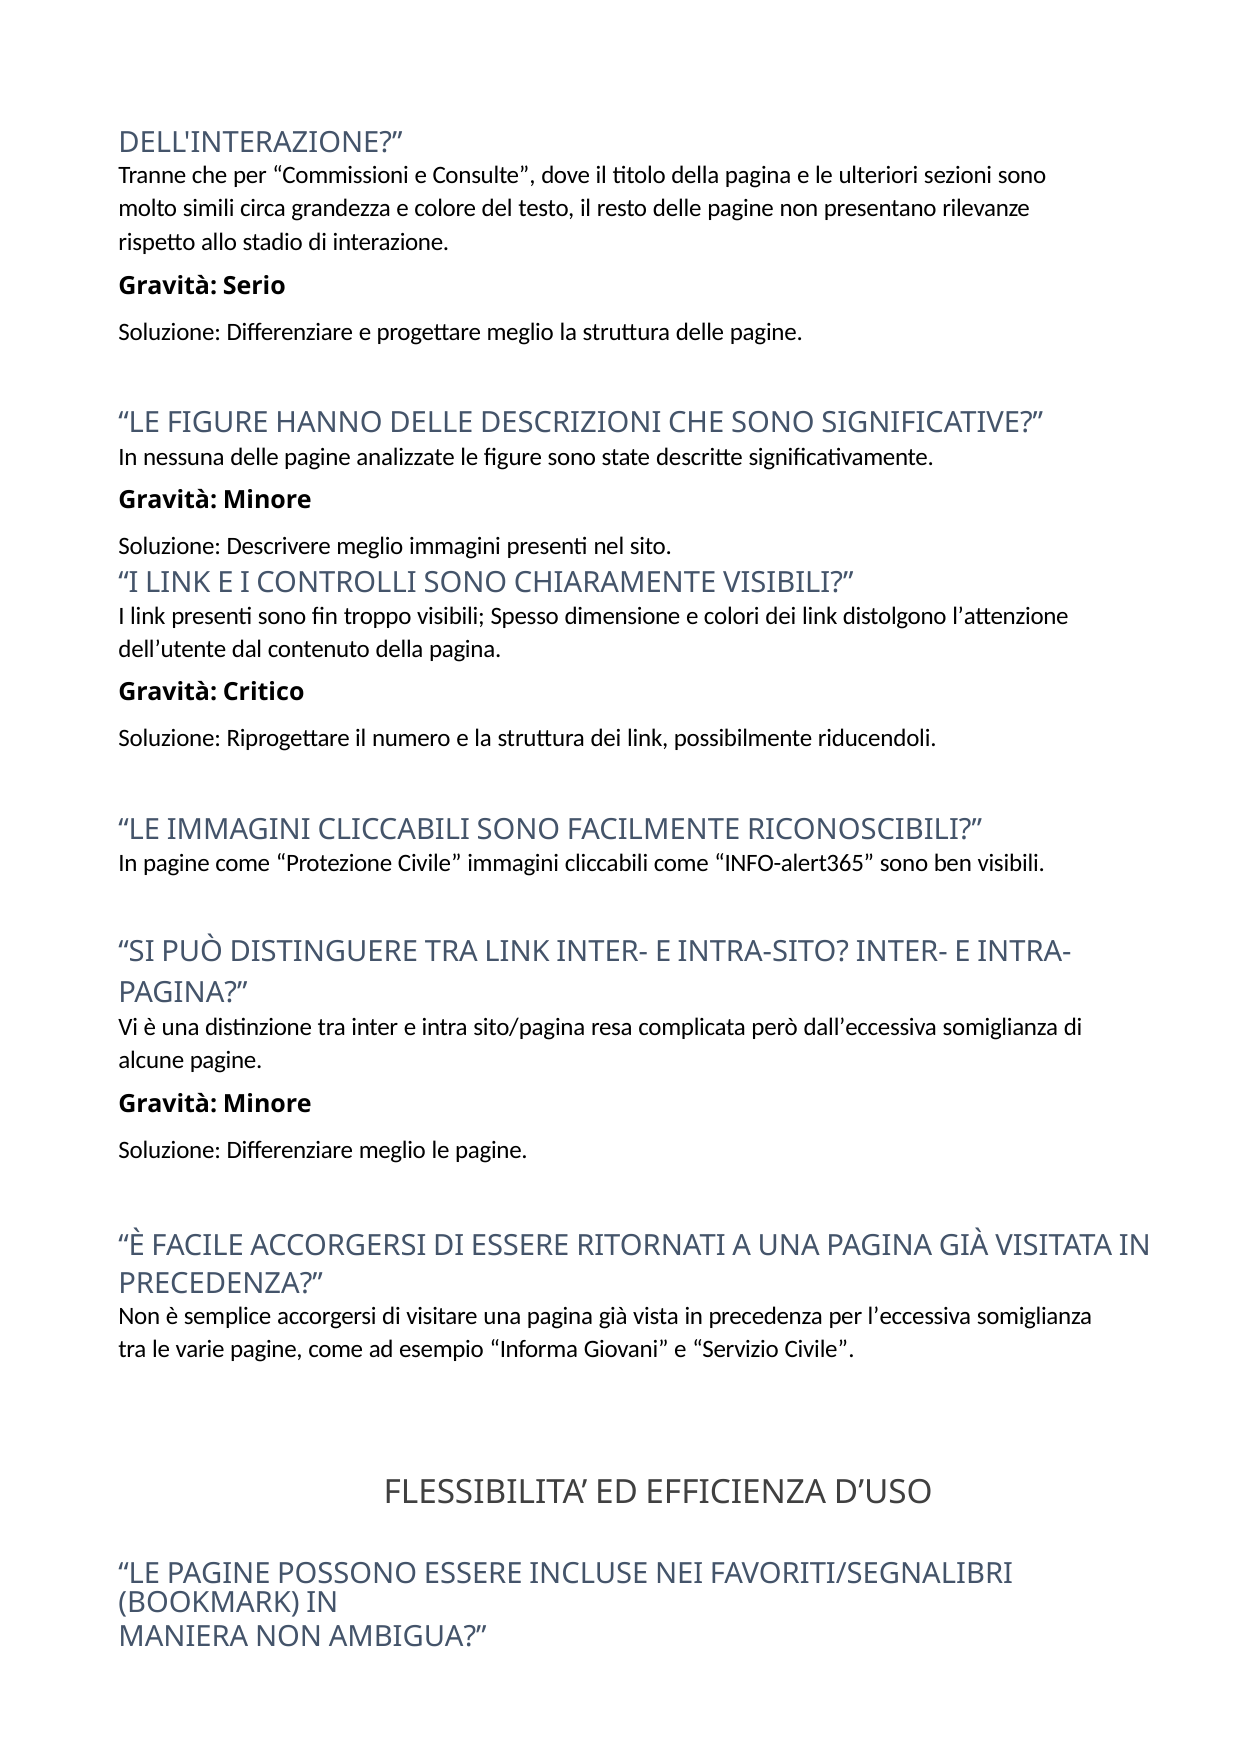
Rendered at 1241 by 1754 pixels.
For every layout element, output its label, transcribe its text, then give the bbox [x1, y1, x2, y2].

text “SI PUÒ DISTINGUERE TRA LINK INTER- E INTRA-SITO? INTER- E INTRA-PAGINA?” [118, 928, 1166, 1011]
text MANIERA NON AMBIGUA?” [118, 1618, 1166, 1654]
text molto simili circa grandezza e colore del testo, il resto delle pagine non presentano rilevanze [118, 190, 1166, 224]
text Soluzione: Differenziare e progettare meglio la struttura delle pagine. [118, 303, 1166, 349]
text rispetto allo stadio di interazione. [118, 224, 1166, 257]
text In nessuna delle pagine analizzate le figure sono state descritte significativamente. [118, 441, 1166, 472]
text Gravità: Minore [118, 472, 1166, 518]
text PRECEDENZA?” [118, 1265, 1166, 1301]
text In pagine come “Protezione Civile” immagini cliccabili come “INFO-alert365” sono ben visibili. [118, 848, 1166, 878]
text dell’utente dal contenuto della pagina. [118, 630, 1166, 664]
text Vi è una distinzione tra inter e intra sito/pagina resa complicata però dall’eccessiva somiglianza di [118, 1011, 1166, 1042]
text “I LINK E I CONTROLLI SONO CHIARAMENTE VISIBILI?” [118, 564, 1166, 599]
text “È FACILE ACCORGERSI DI ESSERE RITORNATI A UNA PAGINA GIÀ VISITATA IN [118, 1218, 1166, 1265]
text “LE FIGURE HANNO DELLE DESCRIZIONI CHE SONO SIGNIFICATIVE?” [118, 399, 1166, 441]
text Non è semplice accorgersi di visitare una pagina già vista in precedenza per l’eccessiva somiglianza [118, 1301, 1166, 1331]
text alcune pagine. [118, 1042, 1166, 1075]
text I link presenti sono fin troppo visibili; Spesso dimensione e colori dei link distolgono l’attenzione [118, 599, 1166, 630]
text Soluzione: Differenziare meglio le pagine. [118, 1121, 1166, 1168]
text Gravità: Critico [118, 664, 1166, 710]
text Gravità: Serio [118, 257, 1166, 303]
text tra le varie pagine, come ad esempio “Informa Giovani” e “Servizio Civile”. [118, 1331, 1166, 1364]
text Gravità: Minore [118, 1075, 1166, 1121]
text Soluzione: Riprogettare il numero e la struttura dei link, possibilmente riducendoli. [118, 710, 1166, 756]
text DELL'INTERAZIONE?” [118, 124, 1166, 159]
text Tranne che per “Commissioni e Consulte”, dove il titolo della pagina e le ulteriori sezioni sono [118, 159, 1166, 190]
text “LE IMMAGINI CLICCABILI SONO FACILMENTE RICONOSCIBILI?” [118, 806, 1166, 848]
text “LE PAGINE POSSONO ESSERE INCLUSE NEI FAVORITI/SEGNALIBRI (BOOKMARK) IN [118, 1560, 1166, 1618]
text FLESSIBILITA’ ED EFFICIENZA D’USO [118, 1464, 1166, 1513]
text Soluzione: Descrivere meglio immagini presenti nel sito. [118, 518, 1166, 564]
